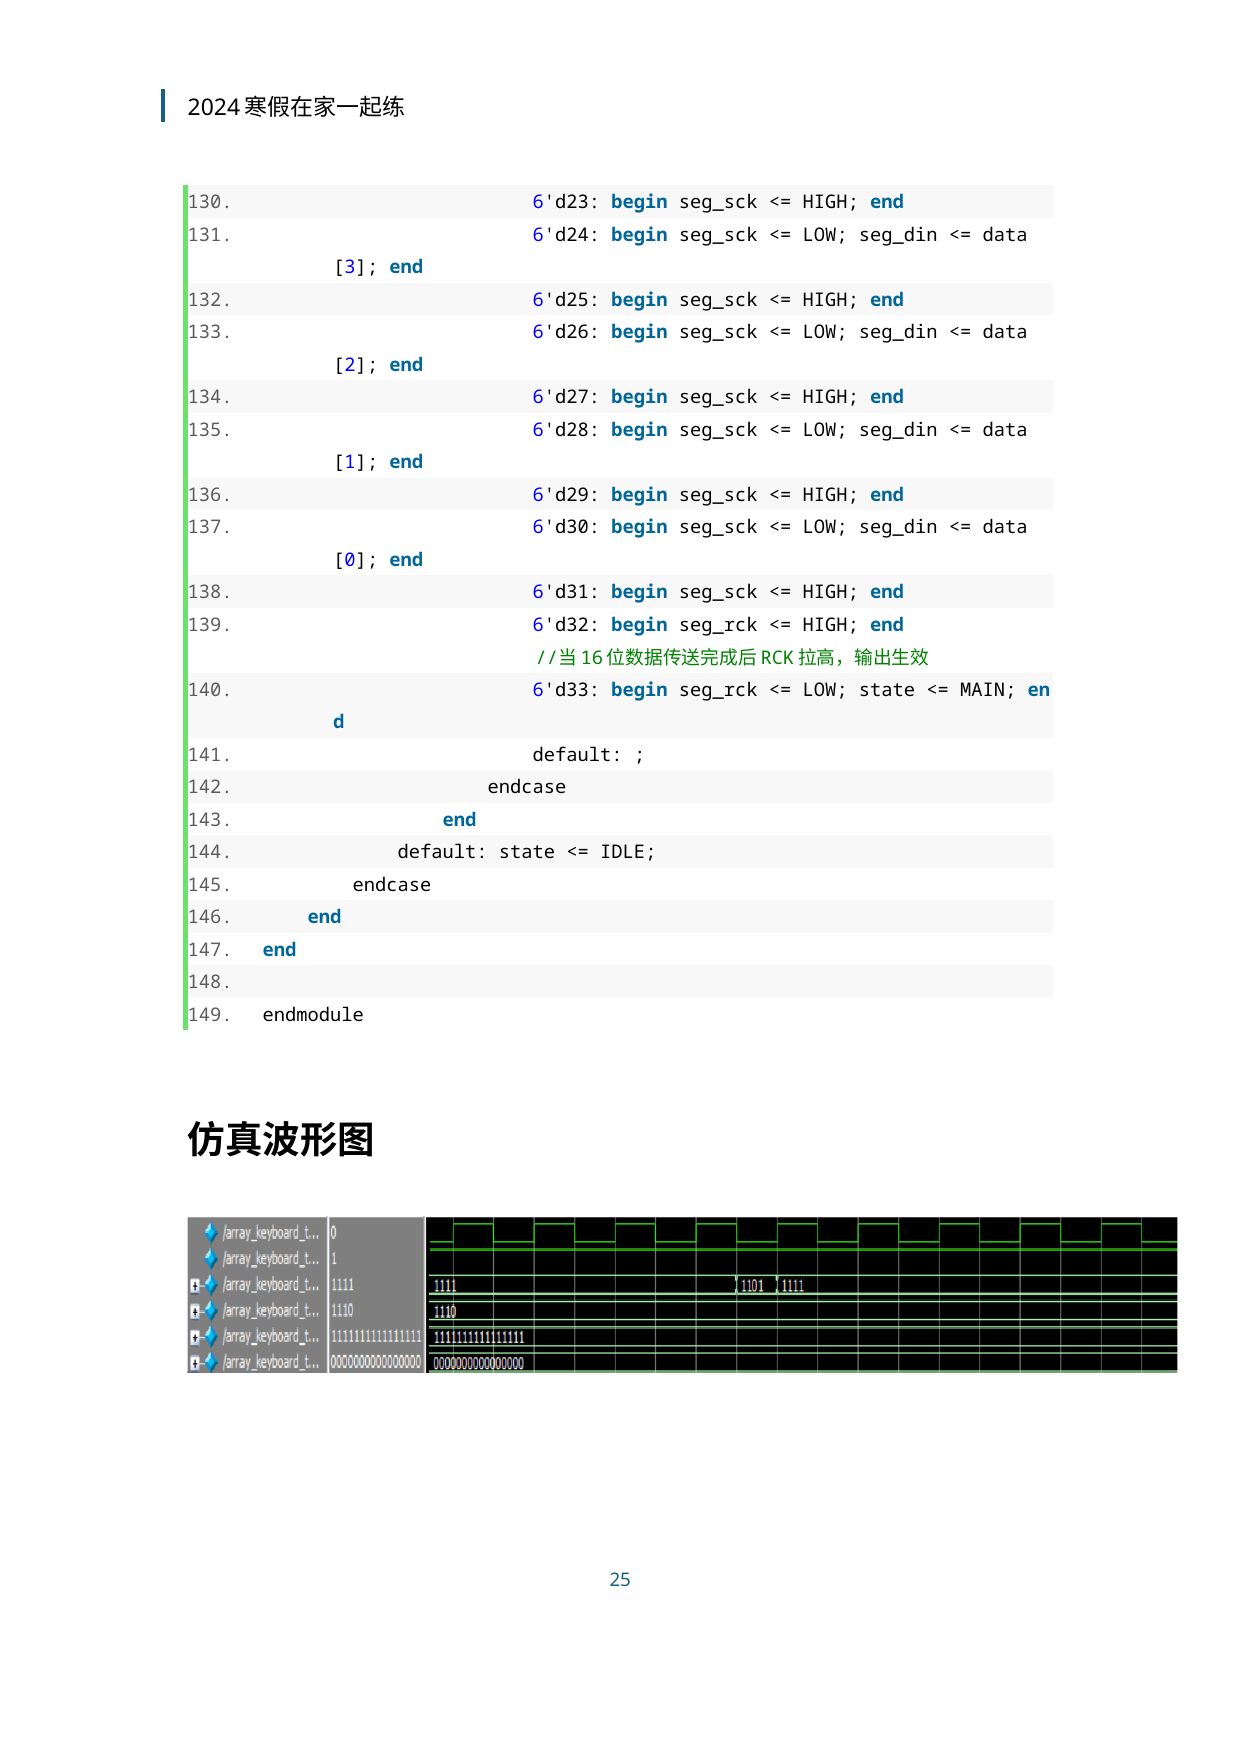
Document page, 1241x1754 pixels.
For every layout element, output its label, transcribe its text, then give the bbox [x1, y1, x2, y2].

text 仿真波形图 [187, 1105, 1053, 1170]
list 6'd30: begin seg_sck <= LOW; seg_din <= data[0]; end [188, 510, 1053, 575]
list 6'd33: begin seg_rck <= LOW; state <= MAIN; end [188, 673, 1053, 738]
list 6'd26: begin seg_sck <= LOW; seg_din <= data[2]; end [188, 315, 1053, 380]
list default: ; [188, 738, 1053, 770]
list 6'd27: begin seg_sck <= HIGH; end [188, 380, 1053, 413]
list endmodule [188, 998, 1053, 1030]
list 6'd25: begin seg_sck <= HIGH; end [188, 283, 1053, 315]
list end [188, 933, 1053, 965]
list 6'd31: begin seg_sck <= HIGH; end [188, 575, 1053, 608]
list 6'd23: begin seg_sck <= HIGH; end [188, 185, 1053, 218]
list endcase [188, 868, 1053, 900]
picture [187, 1216, 1178, 1373]
list end [188, 803, 1053, 835]
list 6'd32: begin seg_rck <= HIGH; end //当16位数据传送完成后RCK拉高，输出生效 [188, 608, 1053, 673]
list end [188, 900, 1053, 933]
list endcase [188, 770, 1053, 803]
list default: state <= IDLE; [188, 835, 1053, 868]
list 6'd29: begin seg_sck <= HIGH; end [188, 478, 1053, 510]
list 6'd28: begin seg_sck <= LOW; seg_din <= data[1]; end [188, 413, 1053, 478]
list 6'd24: begin seg_sck <= LOW; seg_din <= data[3]; end [188, 218, 1053, 283]
